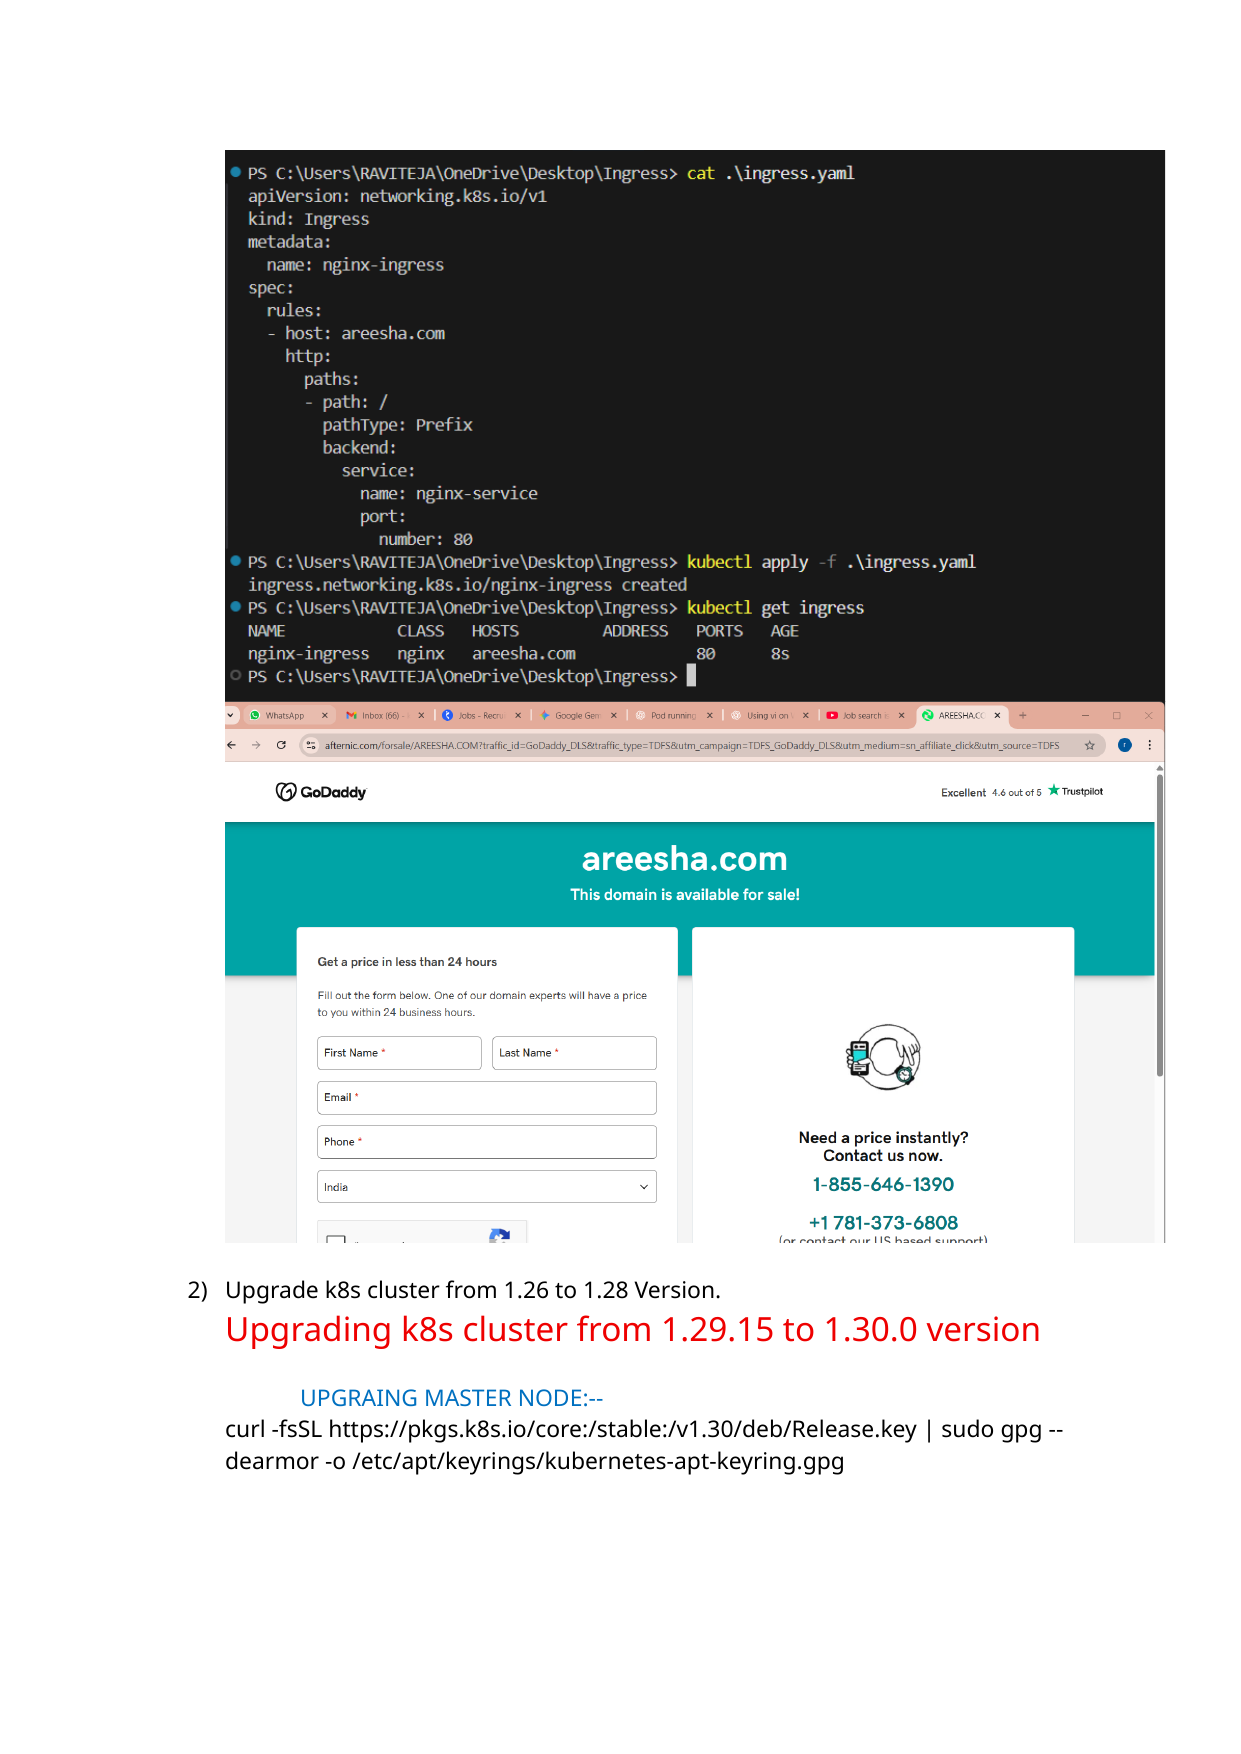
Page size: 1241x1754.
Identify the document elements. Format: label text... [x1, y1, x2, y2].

picture [225, 150, 1166, 1243]
list Upgrading k8s cluster from 1.29.15 to 1.30.0 version [225, 1305, 1090, 1351]
list Upgrade k8s cluster from 1.26 to 1.28 Version. [187, 1274, 1090, 1305]
list UPGRAING MASTER NODE:-- [300, 1382, 1090, 1413]
list curl -fsSL https://pkgs.k8s.io/core:/stable:/v1.30/deb/Release.key | sudo gpg --dearmor -o /etc/apt/keyrings/kubernetes-apt-keyring.gpg [225, 1413, 1090, 1476]
